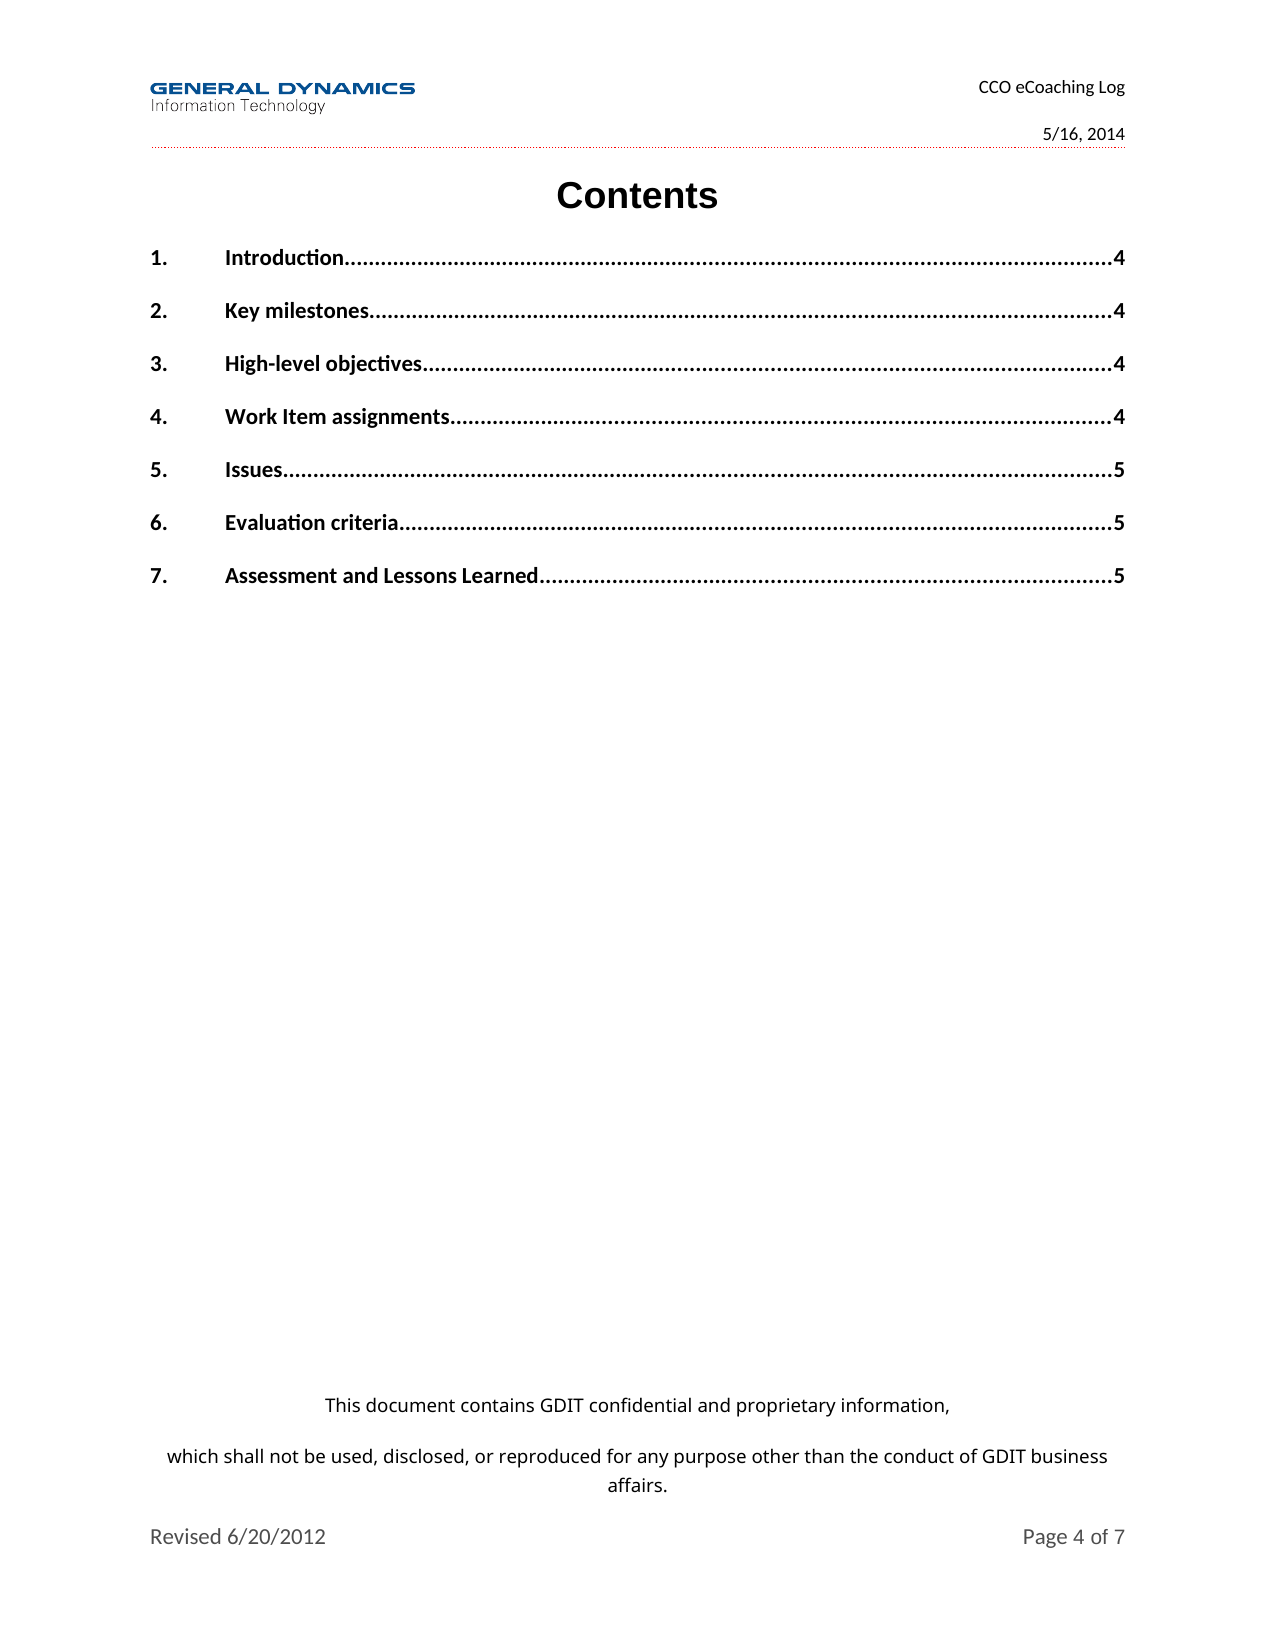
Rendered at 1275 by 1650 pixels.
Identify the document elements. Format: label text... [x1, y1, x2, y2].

text 4. Work Item assignments 4 [150, 402, 1125, 430]
text 6. Evaluation criteria 5 [150, 508, 1125, 536]
text 5. Issues 5 [150, 455, 1125, 483]
picture [126, 67, 439, 130]
text 2. Key milestones 4 [150, 296, 1125, 324]
text 7. Assessment and Lessons Learned 5 [150, 561, 1125, 589]
text 3. High-level objectives 4 [150, 349, 1125, 377]
text Contents [150, 173, 1125, 216]
text 1. Introduction 4 [150, 243, 1125, 271]
